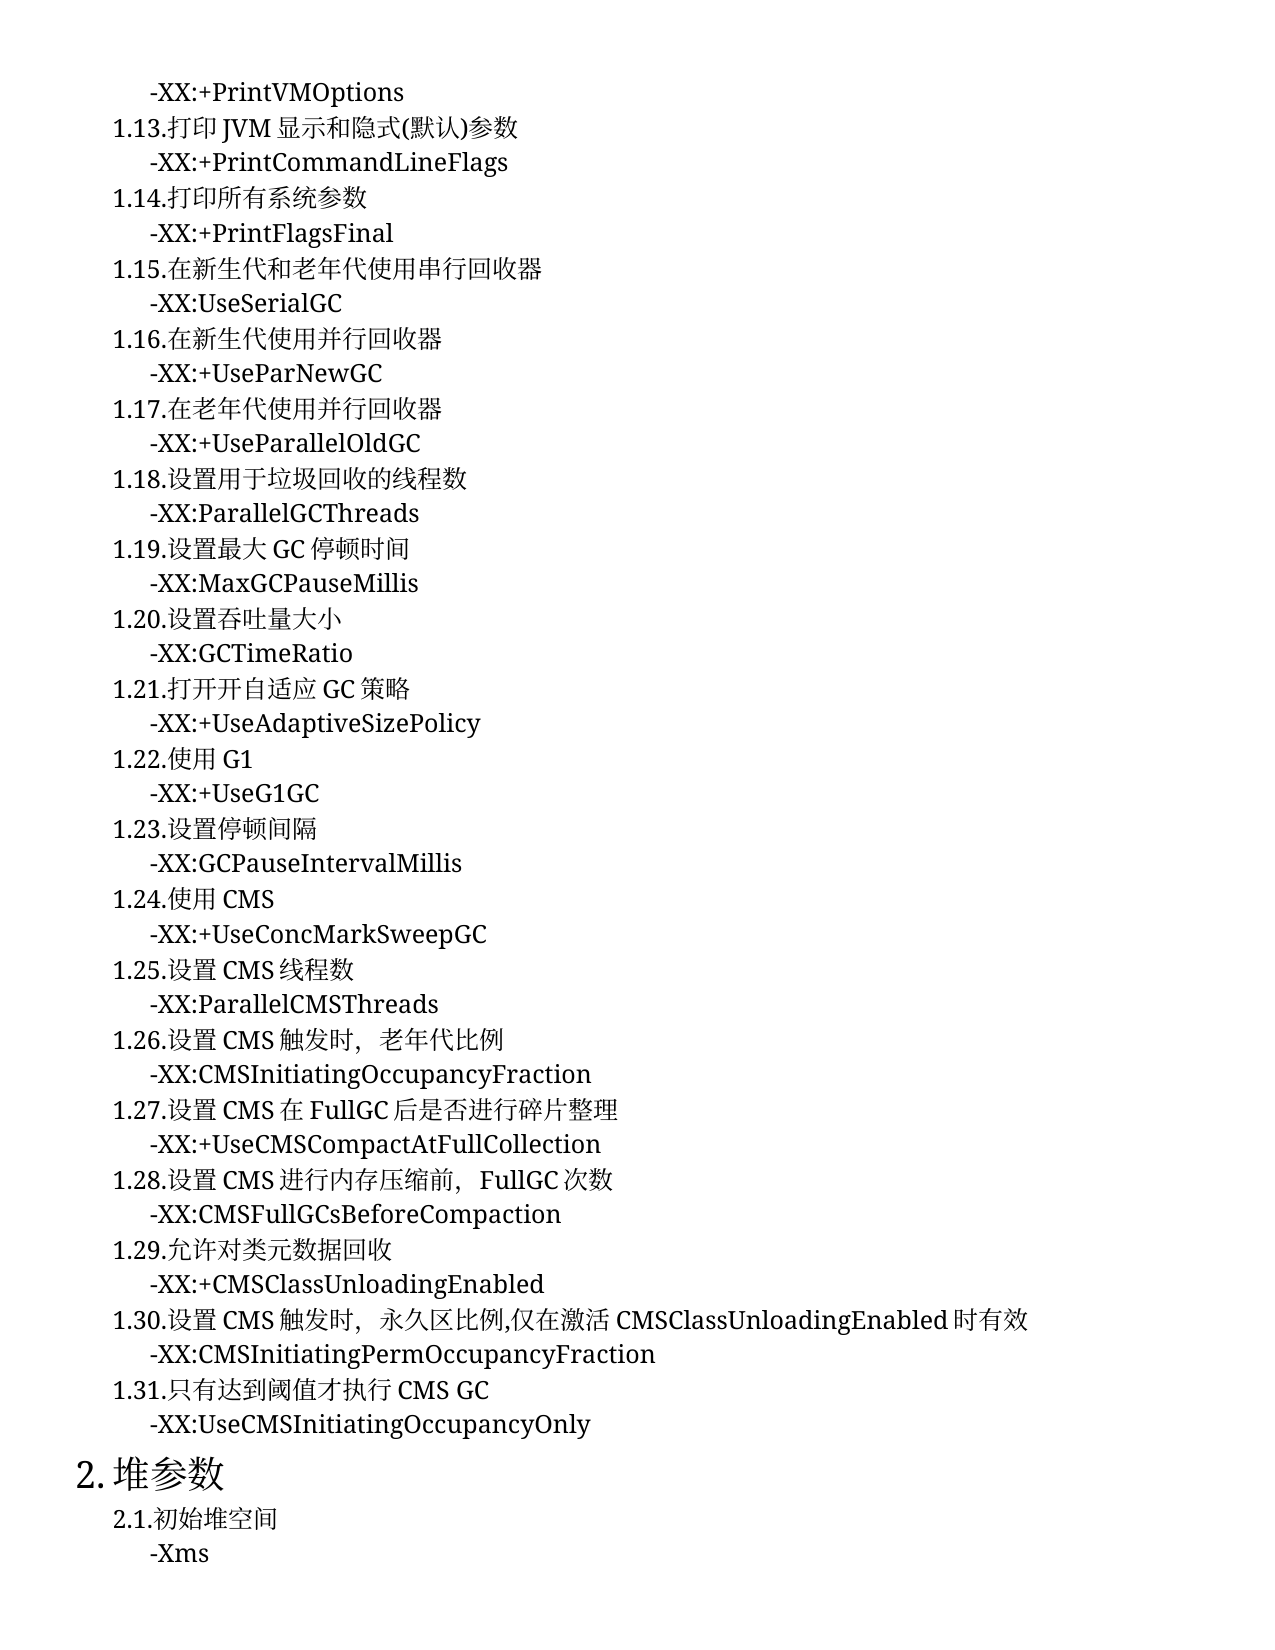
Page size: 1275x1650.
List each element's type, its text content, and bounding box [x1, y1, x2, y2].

list -XX:+CMSClassUnloadingEnabled [150, 1267, 1200, 1301]
list -XX:+UseParNewGC [150, 355, 1200, 389]
list -XX:+UseParallelOldGC [150, 426, 1200, 459]
subtitle 堆参数 [75, 1445, 1200, 1499]
list 设置最大GC停顿时间 [82, 530, 1200, 566]
list -Xms [150, 1535, 1200, 1569]
list 打印JVM显示和隐式(默认)参数 [82, 109, 1200, 145]
list -XX:+PrintVMOptions [150, 75, 1200, 109]
list -XX:+PrintFlagsFinal [150, 215, 1200, 249]
list -XX:MaxGCPauseMillis [150, 566, 1200, 600]
list -XX:+UseConcMarkSweepGC [150, 916, 1200, 950]
list -XX:GCPauseIntervalMillis [150, 846, 1200, 880]
list 设置用于垃圾回收的线程数 [82, 459, 1200, 496]
list 设置吞吐量大小 [82, 600, 1200, 636]
list -XX:+UseG1GC [150, 776, 1200, 810]
list 设置CMS线程数 [82, 950, 1200, 986]
list -XX:GCTimeRatio [150, 636, 1200, 670]
list -XX:ParallelGCThreads [150, 496, 1200, 530]
list -XX:CMSInitiatingPermOccupancyFraction [150, 1337, 1200, 1371]
list 使用G1 [82, 740, 1200, 776]
list 设置CMS触发时，老年代比例 [82, 1020, 1200, 1056]
list 在新生代使用并行回收器 [82, 319, 1200, 355]
list 初始堆空间 [82, 1499, 1200, 1535]
list -XX:+PrintCommandLineFlags [150, 145, 1200, 179]
list 设置停顿间隔 [82, 810, 1200, 846]
list 设置CMS触发时，永久区比例,仅在激活CMSClassUnloadingEnabled时有效 [82, 1301, 1200, 1337]
list 打开开自适应GC策略 [82, 670, 1200, 706]
list -XX:+UseAdaptiveSizePolicy [150, 706, 1200, 740]
list 在老年代使用并行回收器 [82, 389, 1200, 426]
list 使用CMS [82, 880, 1200, 916]
list -XX:CMSInitiatingOccupancyFraction [150, 1056, 1200, 1091]
list 在新生代和老年代使用串行回收器 [82, 249, 1200, 285]
list -XX:ParallelCMSThreads [150, 986, 1200, 1020]
list 只有达到阈值才执行CMS GC [82, 1371, 1200, 1407]
list -XX:+UseCMSCompactAtFullCollection [150, 1127, 1200, 1161]
list -XX:UseCMSInitiatingOccupancyOnly [150, 1407, 1200, 1441]
list 设置CMS进行内存压缩前，FullGC次数 [82, 1161, 1200, 1197]
list -XX:UseSerialGC [150, 285, 1200, 319]
list -XX:CMSFullGCsBeforeCompaction [150, 1197, 1200, 1231]
list 打印所有系统参数 [82, 179, 1200, 215]
list 允许对类元数据回收 [82, 1231, 1200, 1267]
list 设置CMS在FullGC后是否进行碎片整理 [82, 1091, 1200, 1127]
